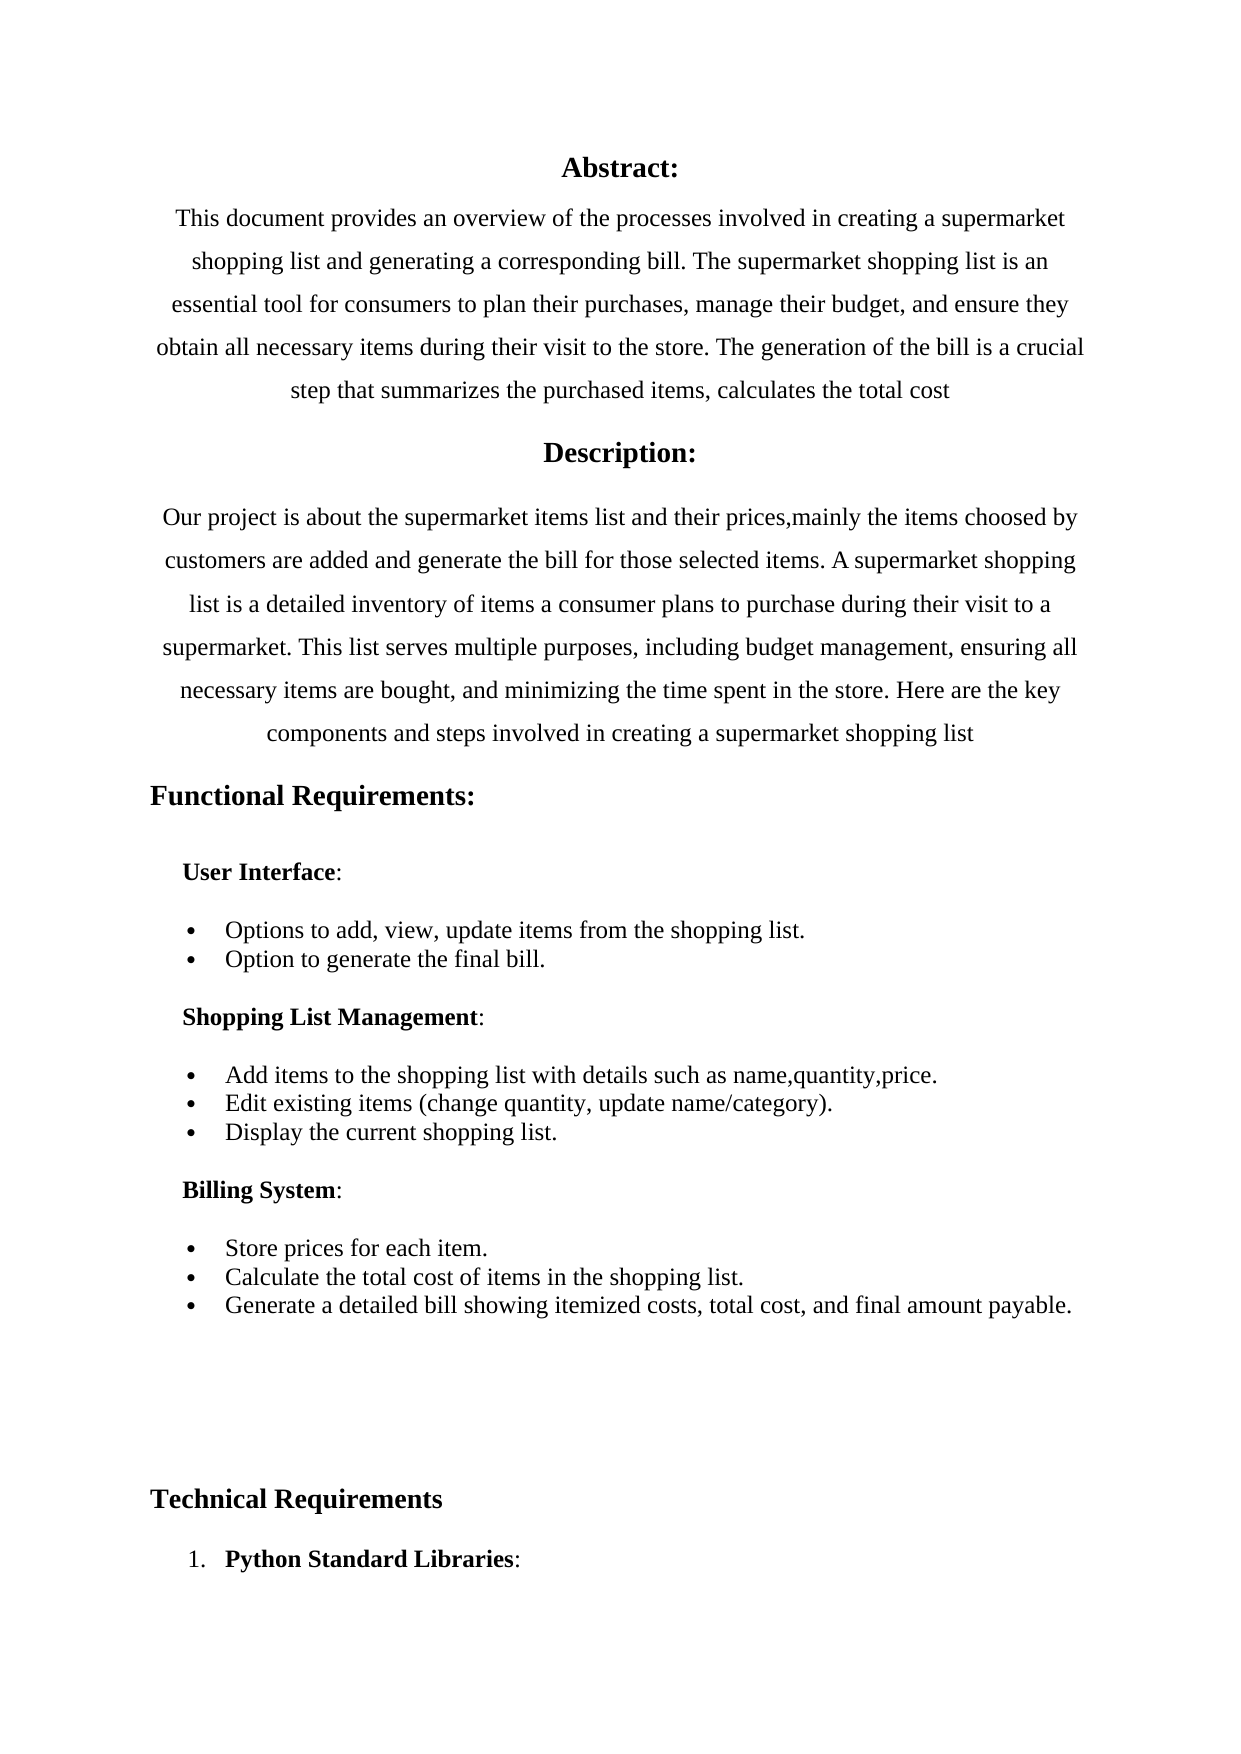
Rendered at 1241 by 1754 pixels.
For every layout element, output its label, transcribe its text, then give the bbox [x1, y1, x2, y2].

text Functional Requirements: [150, 778, 1090, 811]
list Display the current shopping list. [187, 1117, 1090, 1146]
list Options to add, view, update items from the shopping list. [187, 915, 1090, 944]
list Calculate the total cost of items in the shopping list. [187, 1262, 1090, 1291]
text This document provides an overview of the processes involved in creating a supermarket shopping list and generating a corresponding bill. The supermarket shopping list is an essential tool for consumers to plan their purchases, manage their budget, and ensure they obtain all necessary items during their visit to the store. The generation of the bill is a crucial step that summarizes the purchased items, calculates the total cost [150, 203, 1090, 404]
list Option to generate the final bill. [187, 944, 1090, 973]
text Abstract: [150, 150, 1090, 183]
list Store prices for each item. [187, 1233, 1090, 1262]
text Technical Requirements [150, 1482, 1090, 1515]
text  Shopping List Management: [150, 1002, 1090, 1031]
list Generate a detailed bill showing itemized costs, total cost, and final amount payable. [187, 1291, 1090, 1319]
text  User Interface: [150, 857, 1090, 886]
text  Billing System: [150, 1175, 1090, 1204]
text Our project is about the supermarket items list and their prices,mainly the items choosed by customers are added and generate the bill for those selected items. A supermarket shopping list is a detailed inventory of items a consumer plans to purchase during their visit to a supermarket. This list serves multiple purposes, including budget management, ensuring all necessary items are bought, and minimizing the time spent in the store. Here are the key components and steps involved in creating a supermarket shopping list [150, 502, 1090, 747]
list Edit existing items (change quantity, update name/category). [187, 1088, 1090, 1117]
list Python Standard Libraries: [187, 1544, 1090, 1573]
list Add items to the shopping list with details such as name,quantity,price. [187, 1060, 1090, 1088]
text Description: [150, 435, 1090, 469]
